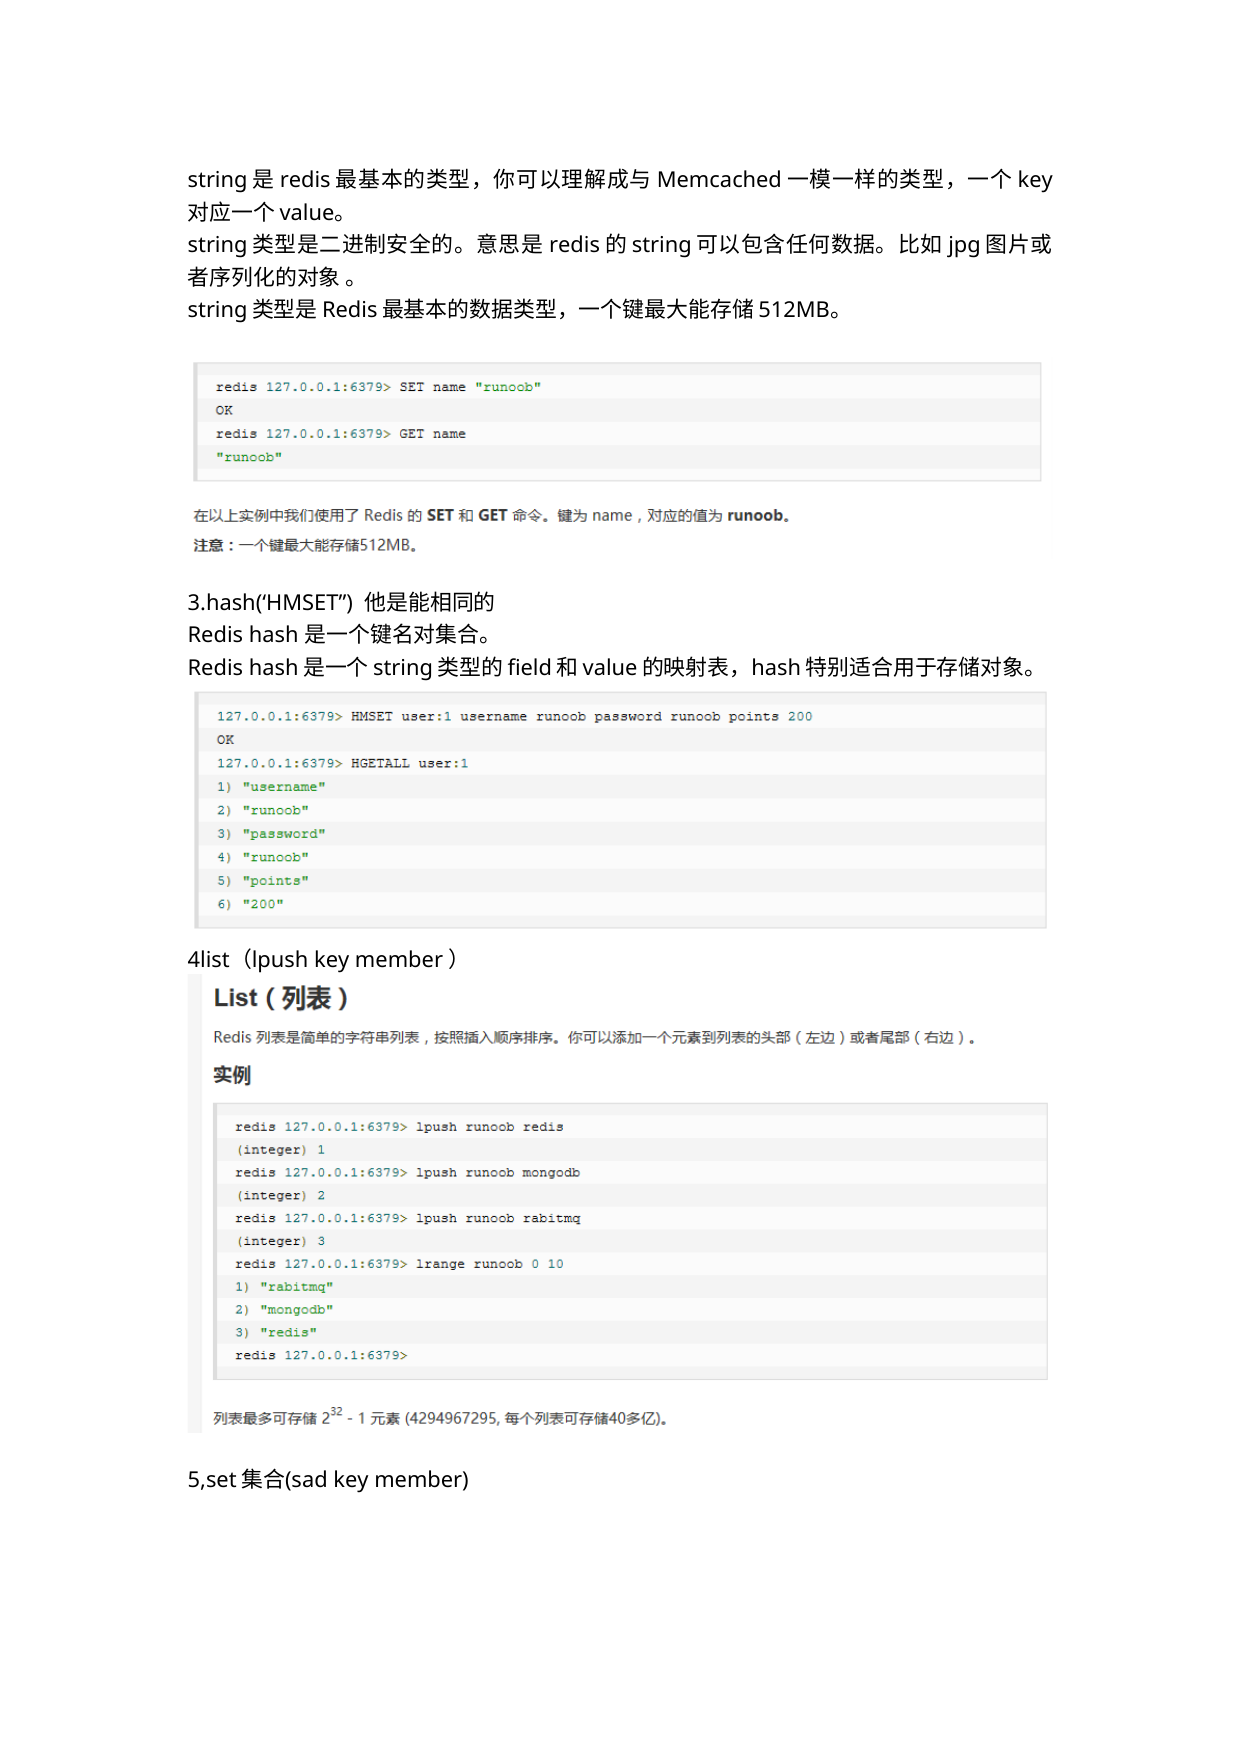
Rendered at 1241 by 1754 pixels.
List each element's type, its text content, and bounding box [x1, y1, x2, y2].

picture [187, 974, 1053, 1433]
text 5,set集合(sad key member) [187, 1462, 1053, 1494]
picture [187, 357, 1053, 559]
picture [187, 682, 1053, 936]
text string类型是Redis最基本的数据类型，一个键最大能存储512MB。 [187, 292, 1053, 324]
text string是redis最基本的类型，你可以理解成与Memcached一模一样的类型，一个key对应一个value。 [187, 162, 1053, 227]
text 4list（lpush key member ） [187, 942, 1053, 974]
text Redis hash 是一个键名对集合。 [187, 617, 1053, 649]
text Redis hash是一个string类型的field和value的映射表，hash特别适合用于存储对象。 [187, 649, 1053, 682]
text string类型是二进制安全的。意思是redis的string可以包含任何数据。比如jpg图片或者序列化的对象 。 [187, 227, 1053, 292]
text 3.hash(‘HMSET”) 他是能相同的 [187, 584, 1053, 617]
